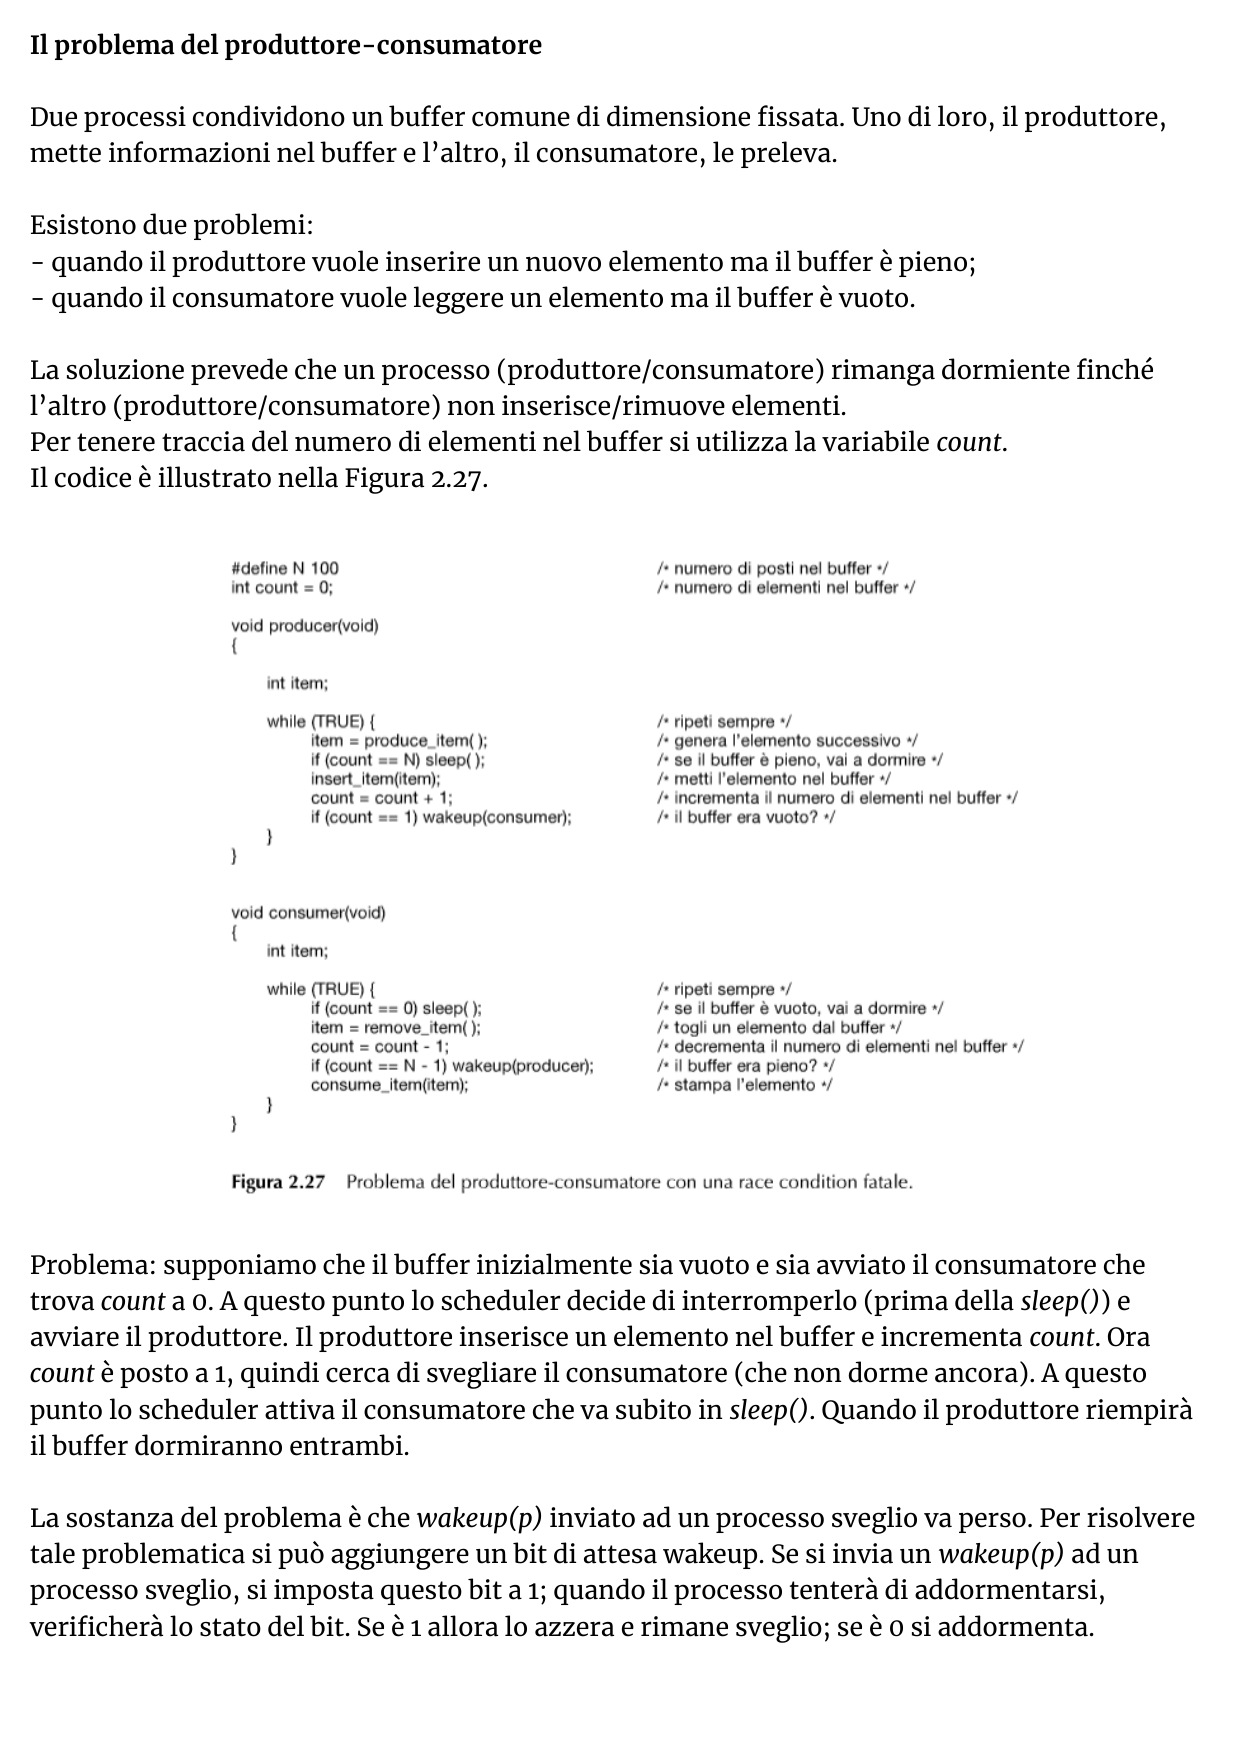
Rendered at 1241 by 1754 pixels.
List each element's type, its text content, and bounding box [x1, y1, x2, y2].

text - quando il consumatore vuole leggere un elemento ma il buffer è vuoto. [29, 282, 1211, 314]
text La sostanza del problema è che wakeup(p) inviato ad un processo sveglio va perso. Per risolvere tale problematica si può aggiungere un bit di attesa wakeup. Se si invia un wakeup(p) ad un processo sveglio, si imposta questo bit a 1; quando il processo tenterà di addormentarsi, verificherà lo stato del bit. Se è 1 allora lo azzera e rimane sveglio; se è 0 si addormenta. [29, 1503, 1211, 1643]
picture [208, 535, 1032, 1210]
text Problema: supponiamo che il buffer inizialmente sia vuoto e sia avviato il consumatore che trova count a 0. A questo punto lo scheduler decide di interromperlo (prima della sleep()) e avviare il produttore. Il produttore inserisce un elemento nel buffer e incrementa count. Ora count è posto a 1, quindi cerca di svegliare il consumatore (che non dorme ancora). A questo punto lo scheduler attiva il consumatore che va subito in sleep(). Quando il produttore riempirà il buffer dormiranno entrambi. [29, 1250, 1211, 1462]
text Per tenere traccia del numero di elementi nel buffer si utilizza la variabile count. [29, 427, 1211, 458]
text Il codice è illustrato nella Figura 2.27. [29, 463, 1211, 495]
text Esistono due problemi: [29, 210, 1211, 242]
text Il problema del produttore-consumatore [29, 29, 1211, 61]
text La soluzione prevede che un processo (produttore/consumatore) rimanga dormiente finché l’altro (produttore/consumatore) non inserisce/rimuove elementi. [29, 355, 1211, 422]
text - quando il produttore vuole inserire un nuovo elemento ma il buffer è pieno; [29, 246, 1211, 278]
text Due processi condividono un buffer comune di dimensione fissata. Uno di loro, il produttore, mette informazioni nel buffer e l’altro, il consumatore, le preleva. [29, 102, 1211, 169]
